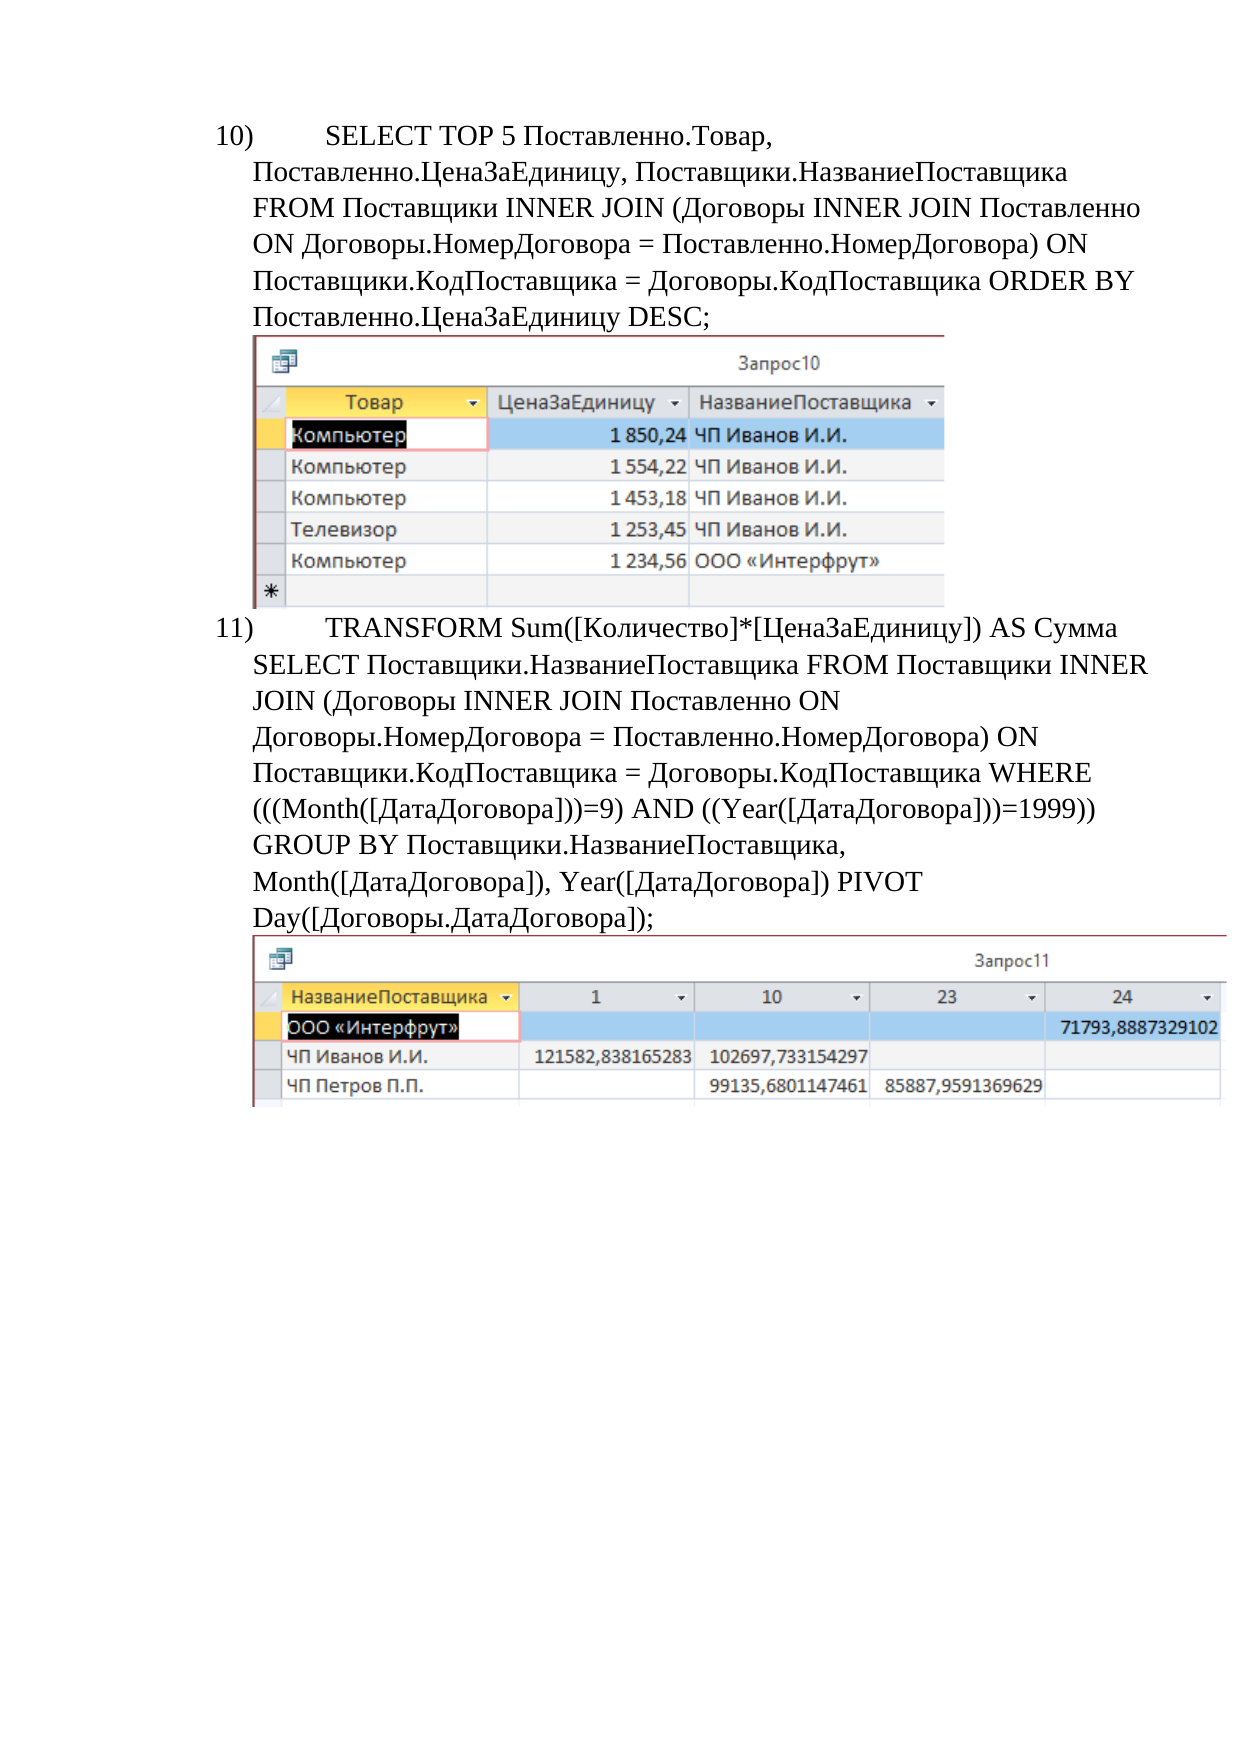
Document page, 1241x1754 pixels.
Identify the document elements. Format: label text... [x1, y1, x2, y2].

list SELECT TOP 5 Поставленно.Товар, Поставленно.ЦенаЗаЕдиницу, Поставщики.НазваниеПоставщика FROM Поставщики INNER JOIN (Договоры INNER JOIN Поставленно ON Договоры.НомерДоговора = Поставленно.НомерДоговора) ON Поставщики.КодПоставщика = Договоры.КодПоставщика ORDER BY Поставленно.ЦенаЗаЕдиницу DESC; [215, 118, 1152, 332]
picture [252, 335, 945, 609]
picture [252, 935, 1227, 1107]
